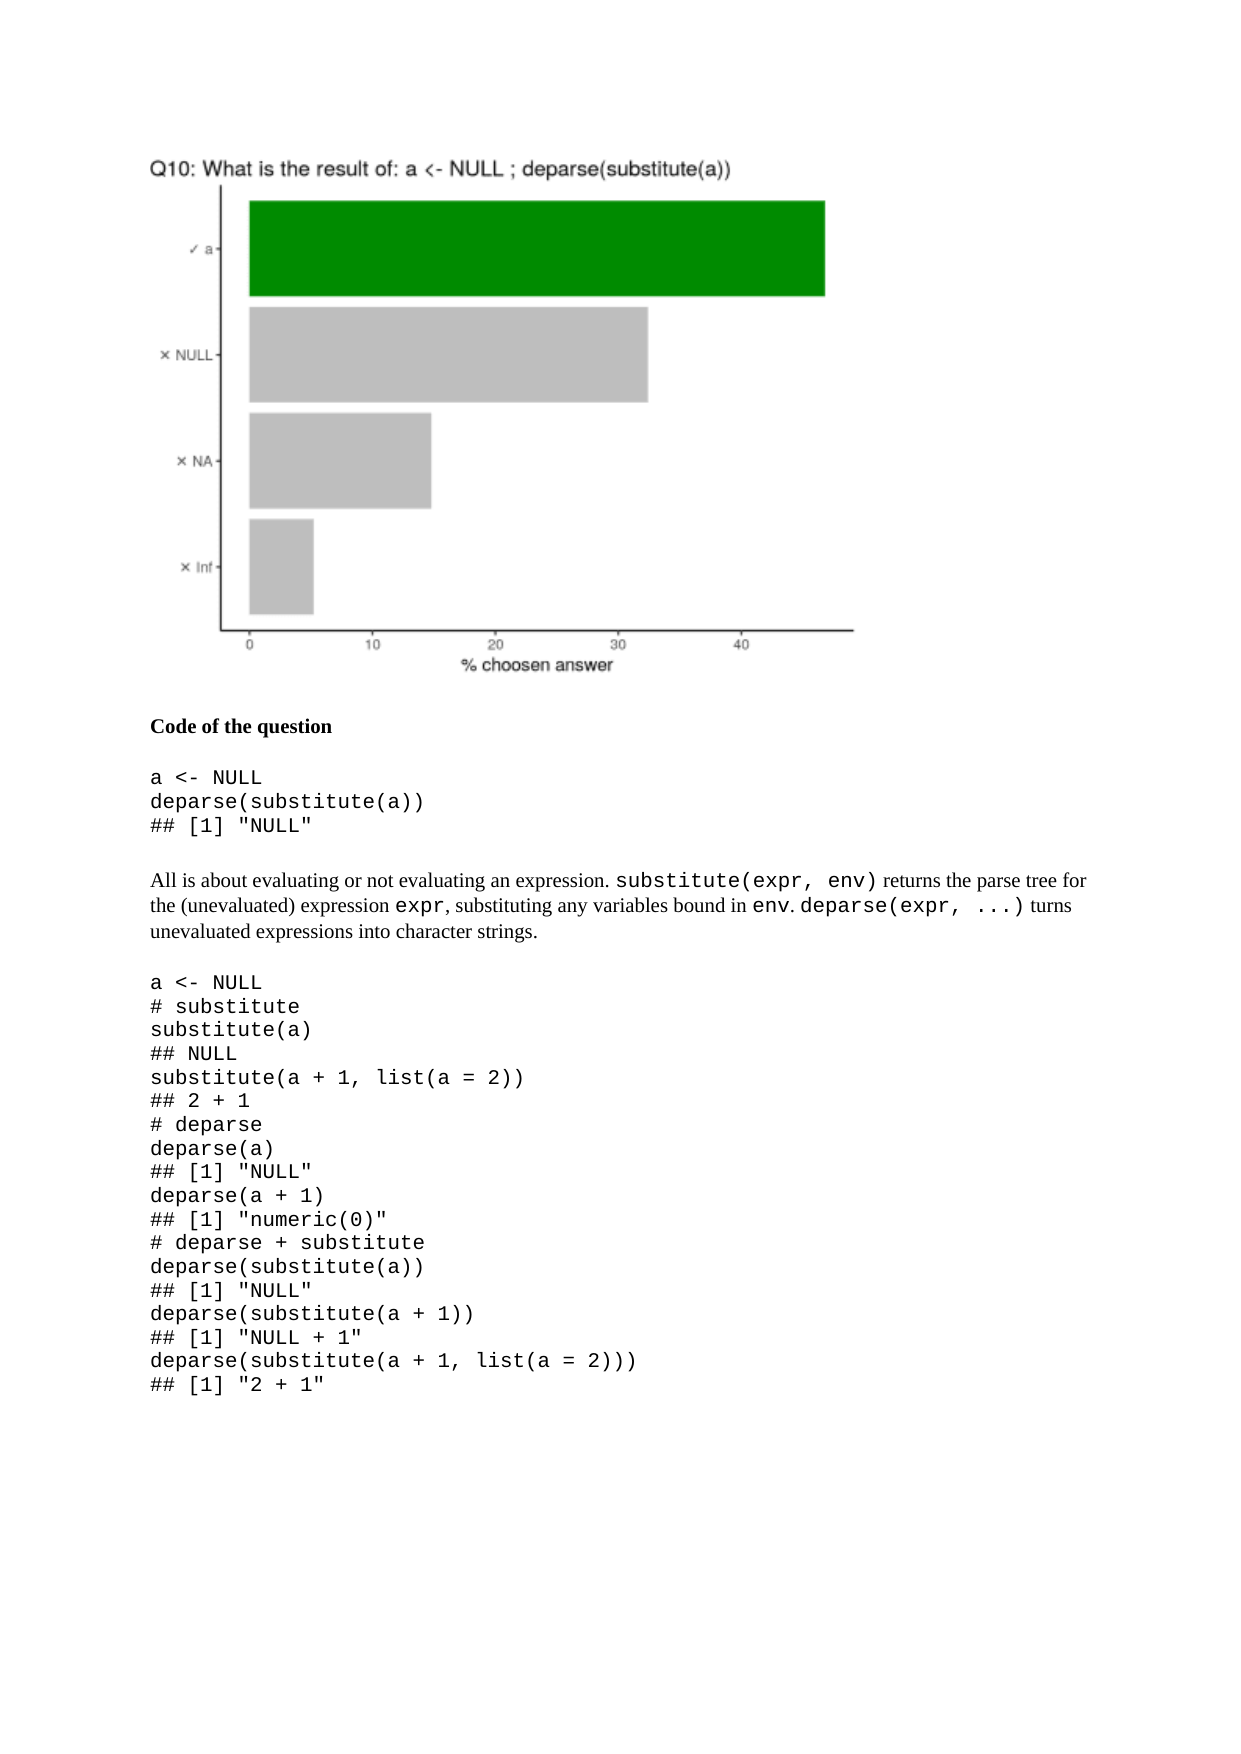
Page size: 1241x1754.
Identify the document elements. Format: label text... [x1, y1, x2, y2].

text ## NULL [150, 1043, 1090, 1067]
text ## [1] "NULL" [150, 1161, 1090, 1185]
text ## [1] "NULL" [150, 815, 1090, 838]
text deparse(substitute(a + 1, list(a = 2))) [150, 1351, 1090, 1374]
text deparse(substitute(a)) [150, 791, 1090, 815]
text ## [1] "NULL" [150, 1279, 1090, 1303]
text ## [1] "NULL + 1" [150, 1327, 1090, 1351]
text ## 2 + 1 [150, 1090, 1090, 1114]
text All is about evaluating or not evaluating an expression. substitute(expr, env) returns the parse tree for the (unevaluated) expression expr, substituting any variables bound in env. deparse(expr, ...) turns unevaluated expressions into character strings. [150, 867, 1090, 943]
text substitute(a + 1, list(a = 2)) [150, 1067, 1090, 1090]
text deparse(a + 1) [150, 1185, 1090, 1209]
text ## [1] "numeric(0)" [150, 1209, 1090, 1232]
text # deparse + substitute [150, 1232, 1090, 1256]
text # deparse [150, 1114, 1090, 1138]
text a <- NULL [150, 767, 1090, 791]
text deparse(substitute(a + 1)) [150, 1303, 1090, 1327]
text deparse(substitute(a)) [150, 1256, 1090, 1279]
picture [150, 150, 863, 685]
text ## [1] "2 + 1" [150, 1374, 1090, 1398]
text substitute(a) [150, 1019, 1090, 1043]
text # substitute [150, 996, 1090, 1019]
text deparse(a) [150, 1138, 1090, 1161]
text a <- NULL [150, 972, 1090, 996]
text Code of the question [150, 714, 1090, 738]
